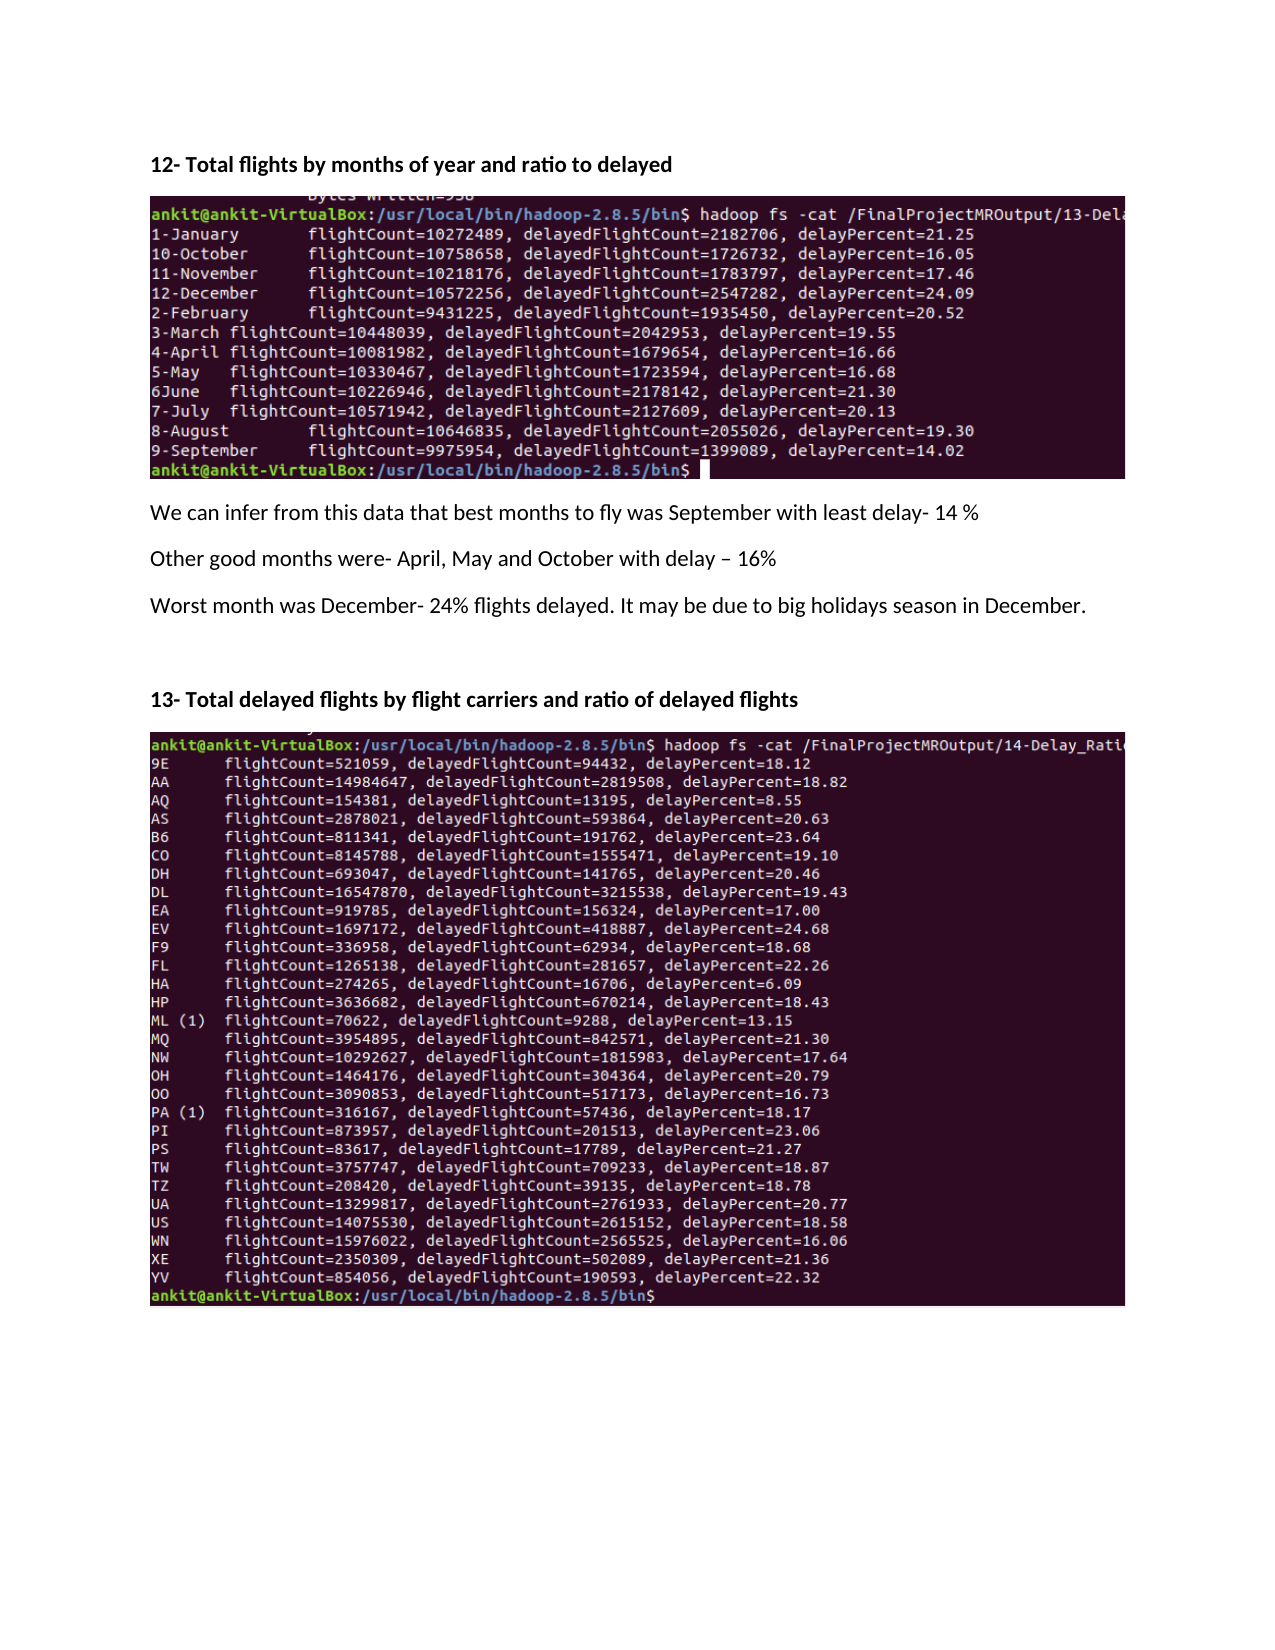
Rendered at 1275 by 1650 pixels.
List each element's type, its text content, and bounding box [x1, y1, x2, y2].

text 12- Total flights by months of year and ratio to delayed [150, 150, 1125, 178]
text Other good months were- April, May and October with delay – 16% [150, 544, 1125, 572]
text 13- Total delayed flights by flight carriers and ratio of delayed flights [150, 685, 1125, 713]
text We can infer from this data that best months to fly was September with least delay- 14 % [150, 498, 1125, 526]
picture [150, 732, 1125, 1308]
picture [150, 196, 1125, 479]
text Worst month was December- 24% flights delayed. It may be due to big holidays season in December. [150, 591, 1125, 619]
